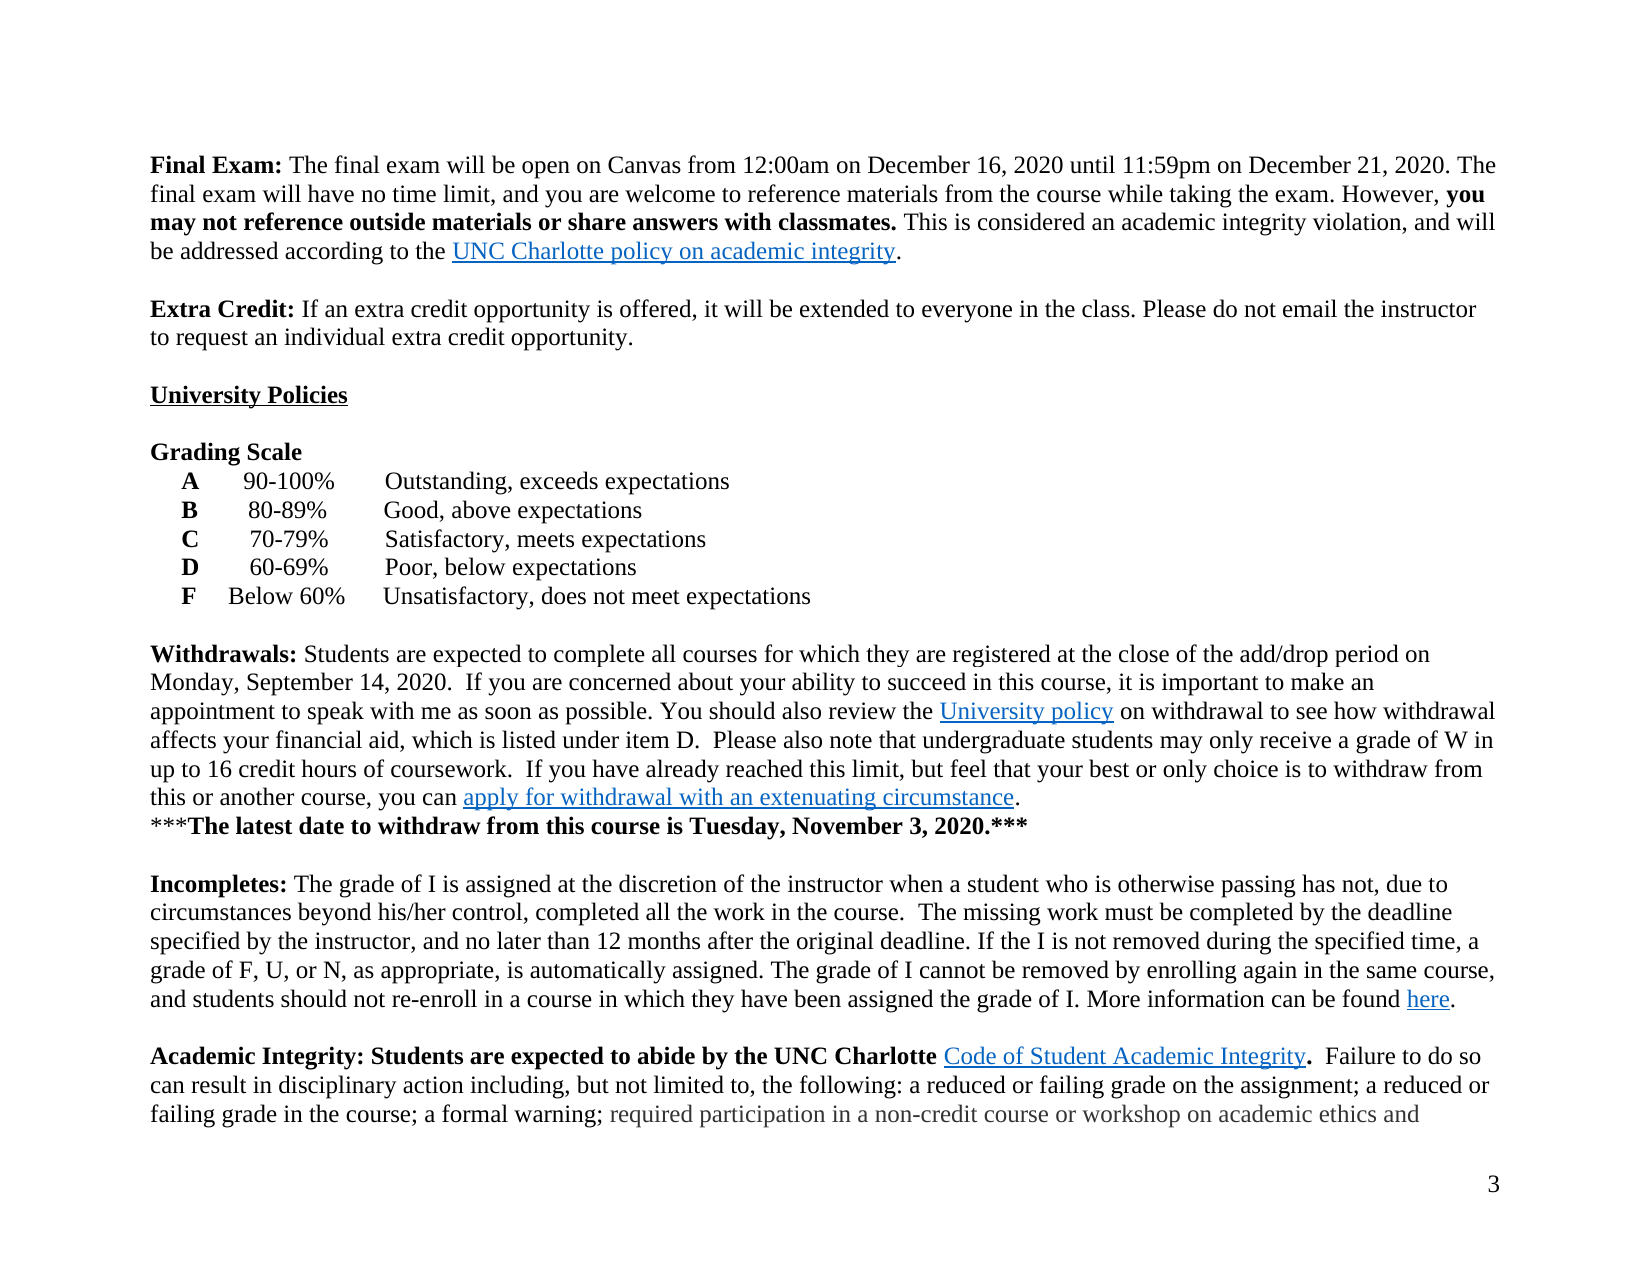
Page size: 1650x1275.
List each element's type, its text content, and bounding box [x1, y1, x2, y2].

text B 80-89% Good, above expectations [150, 495, 1500, 524]
text Extra Credit: If an extra credit opportunity is offered, it will be extended to everyone in the class. Please do not email the instructor to request an individual extra credit opportunity. [150, 294, 1500, 351]
text Withdrawals: Students are expected to complete all courses for which they are registered at the close of the add/drop period on Monday, September 14, 2020. If you are concerned about your ability to succeed in this course, it is important to make an appointment to speak with me as soon as possible. You should also review the University policy on withdrawal to see how withdrawal affects your financial aid, which is listed under item D. Please also note that undergraduate students may only receive a grade of W in up to 16 credit hours of coursework. If you have already reached this limit, but feel that your best or only choice is to withdraw from this or another course, you can apply for withdrawal with an extenuating circumstance. [150, 639, 1500, 811]
text A 90-100% Outstanding, exceeds expectations [150, 466, 1500, 495]
text C 70-79% Satisfactory, meets expectations [150, 524, 1500, 552]
text Grading Scale [150, 437, 1500, 466]
text University Policies [150, 380, 1500, 409]
text D 60-69% Poor, below expectations [150, 552, 1500, 581]
text F Below 60% Unsatisfactory, does not meet expectations [150, 581, 1500, 610]
text Incompletes: The grade of I is assigned at the discretion of the instructor when a student who is otherwise passing has not, due to circumstances beyond his/her control, completed all the work in the course. The missing work must be completed by the deadline specified by the instructor, and no later than 12 months after the original deadline. If the I is not removed during the specified time, a grade of F, U, or N, as appropriate, is automatically assigned. The grade of I cannot be removed by enrolling again in the same course, and students should not re-enroll in a course in which they have been assigned the grade of I. More information can be found here. [150, 869, 1500, 1012]
text Final Exam: The final exam will be open on Canvas from 12:00am on December 16, 2020 until 11:59pm on December 21, 2020. The final exam will have no time limit, and you are welcome to reference materials from the course while taking the exam. However, you may not reference outside materials or share answers with classmates. This is considered an academic integrity violation, and will be addressed according to the UNC Charlotte policy on academic integrity. [150, 150, 1500, 265]
text ***The latest date to withdraw from this course is Tuesday, November 3, 2020.*** [150, 811, 1500, 840]
